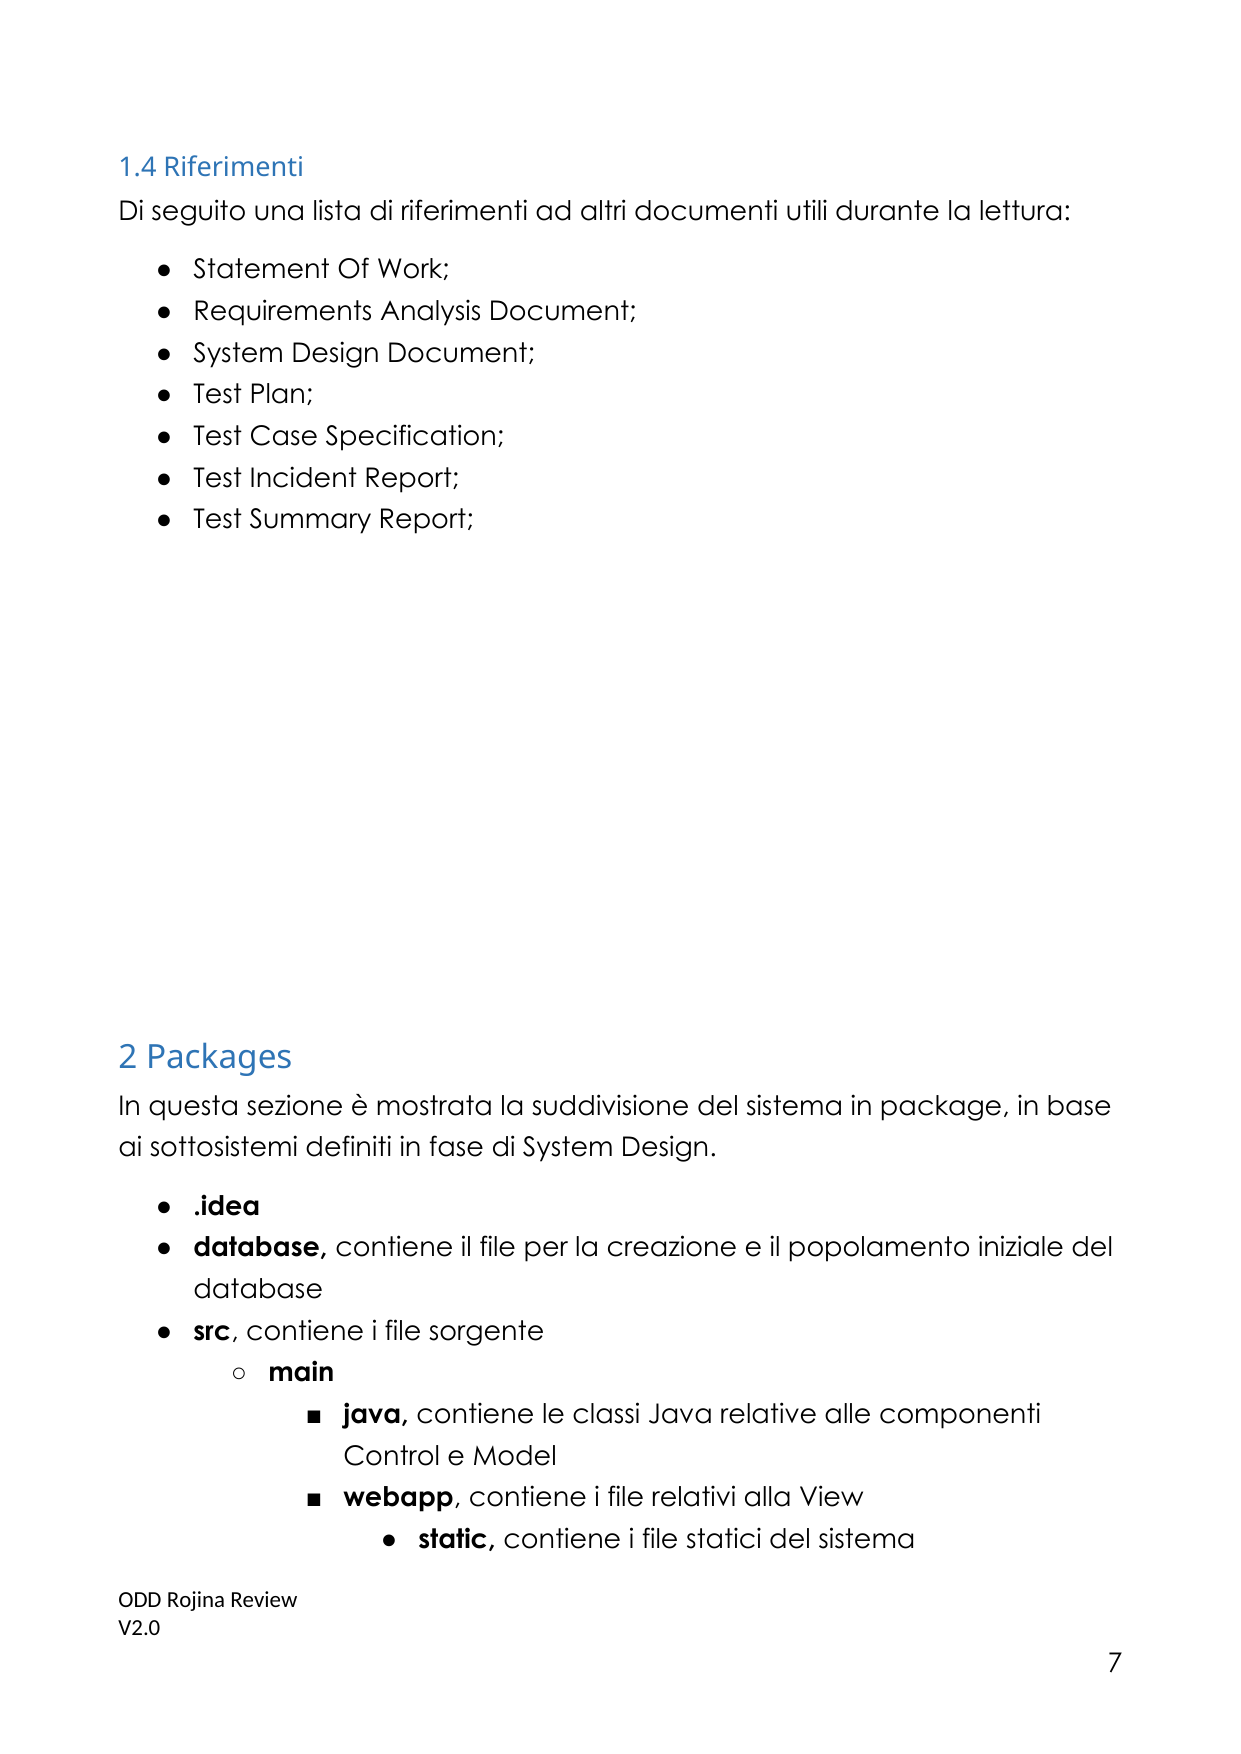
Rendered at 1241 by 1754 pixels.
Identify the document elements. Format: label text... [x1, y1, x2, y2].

list Test Case Specification; [156, 415, 1122, 454]
list main [231, 1351, 1122, 1390]
list Statement Of Work; [156, 248, 1122, 287]
list .idea [156, 1185, 1122, 1223]
list System Design Document; [156, 332, 1122, 370]
list static, contiene i file statici del sistema [381, 1518, 1122, 1557]
subtitle 1.4 Riferimenti [118, 148, 1122, 184]
list database, contiene il file per la creazione e il popolamento iniziale del database [156, 1226, 1122, 1307]
list Requirements Analysis Document; [156, 290, 1122, 329]
text In questa sezione è mostrata la suddivisione del sistema in package, in base ai sottosistemi definiti in fase di System Design. [118, 1085, 1122, 1165]
list webapp, contiene i file relativi alla View [306, 1476, 1122, 1515]
list java, contiene le classi Java relative alle componenti Control e Model [306, 1393, 1122, 1473]
subtitle 2 Packages [118, 1032, 1122, 1078]
text Di seguito una lista di riferimenti ad altri documenti utili durante la lettura: [118, 190, 1122, 229]
list Test Incident Report; [156, 457, 1122, 495]
list Test Plan; [156, 373, 1122, 412]
list src, contiene i file sorgente [156, 1310, 1122, 1348]
list Test Summary Report; [156, 498, 1122, 537]
